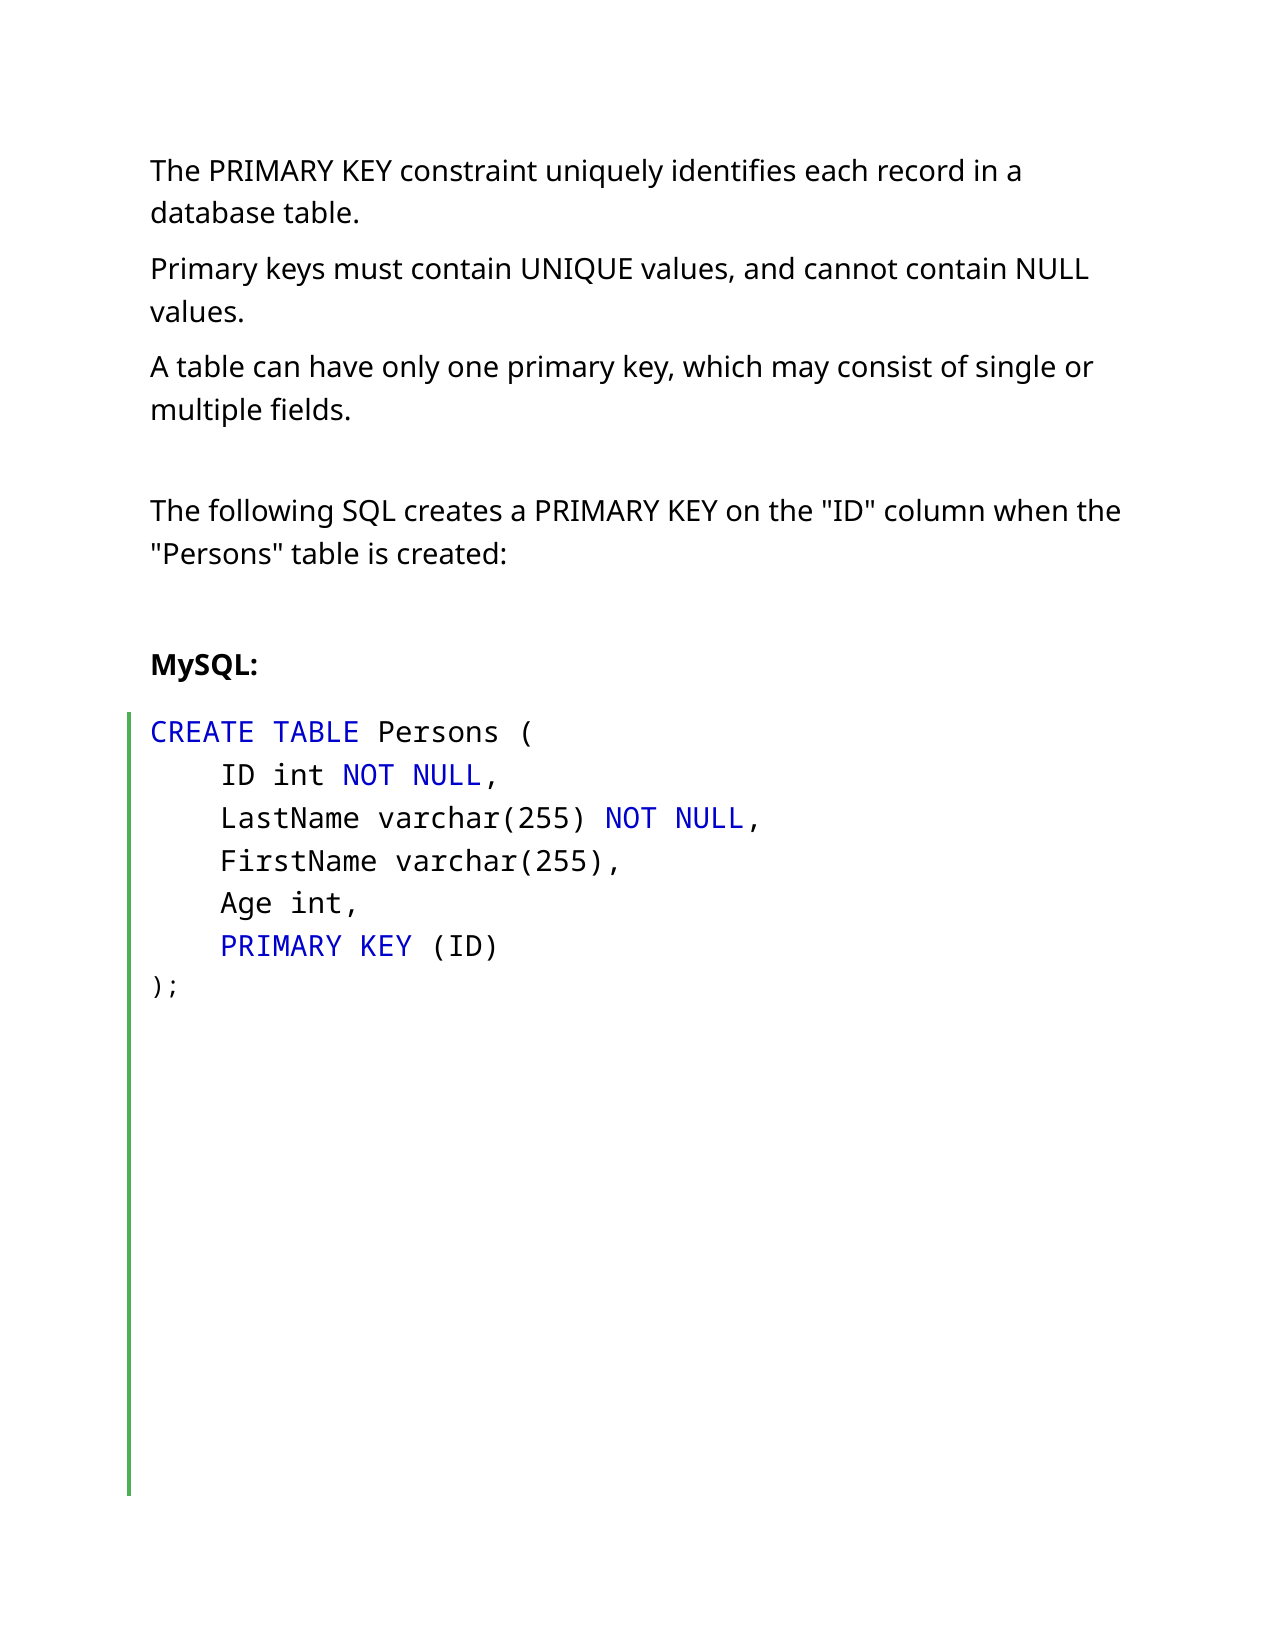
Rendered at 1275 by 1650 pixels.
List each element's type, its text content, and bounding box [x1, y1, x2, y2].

text MySQL: [150, 644, 1125, 683]
text The following SQL creates a PRIMARY KEY on the "ID" column when the "Persons" table is created: [150, 490, 1125, 573]
text Primary keys must contain UNIQUE values, and cannot contain NULL values. [150, 248, 1125, 331]
text CREATE TABLE Persons ( ID int NOT NULL, LastName varchar(255) NOT NULL, FirstName varchar(255), Age int, PRIMARY KEY (ID) ); [131, 712, 1125, 1002]
text The PRIMARY KEY constraint uniquely identifies each record in a database table. [150, 150, 1125, 232]
text A table can have only one primary key, which may consist of single or multiple fields. [150, 346, 1125, 429]
